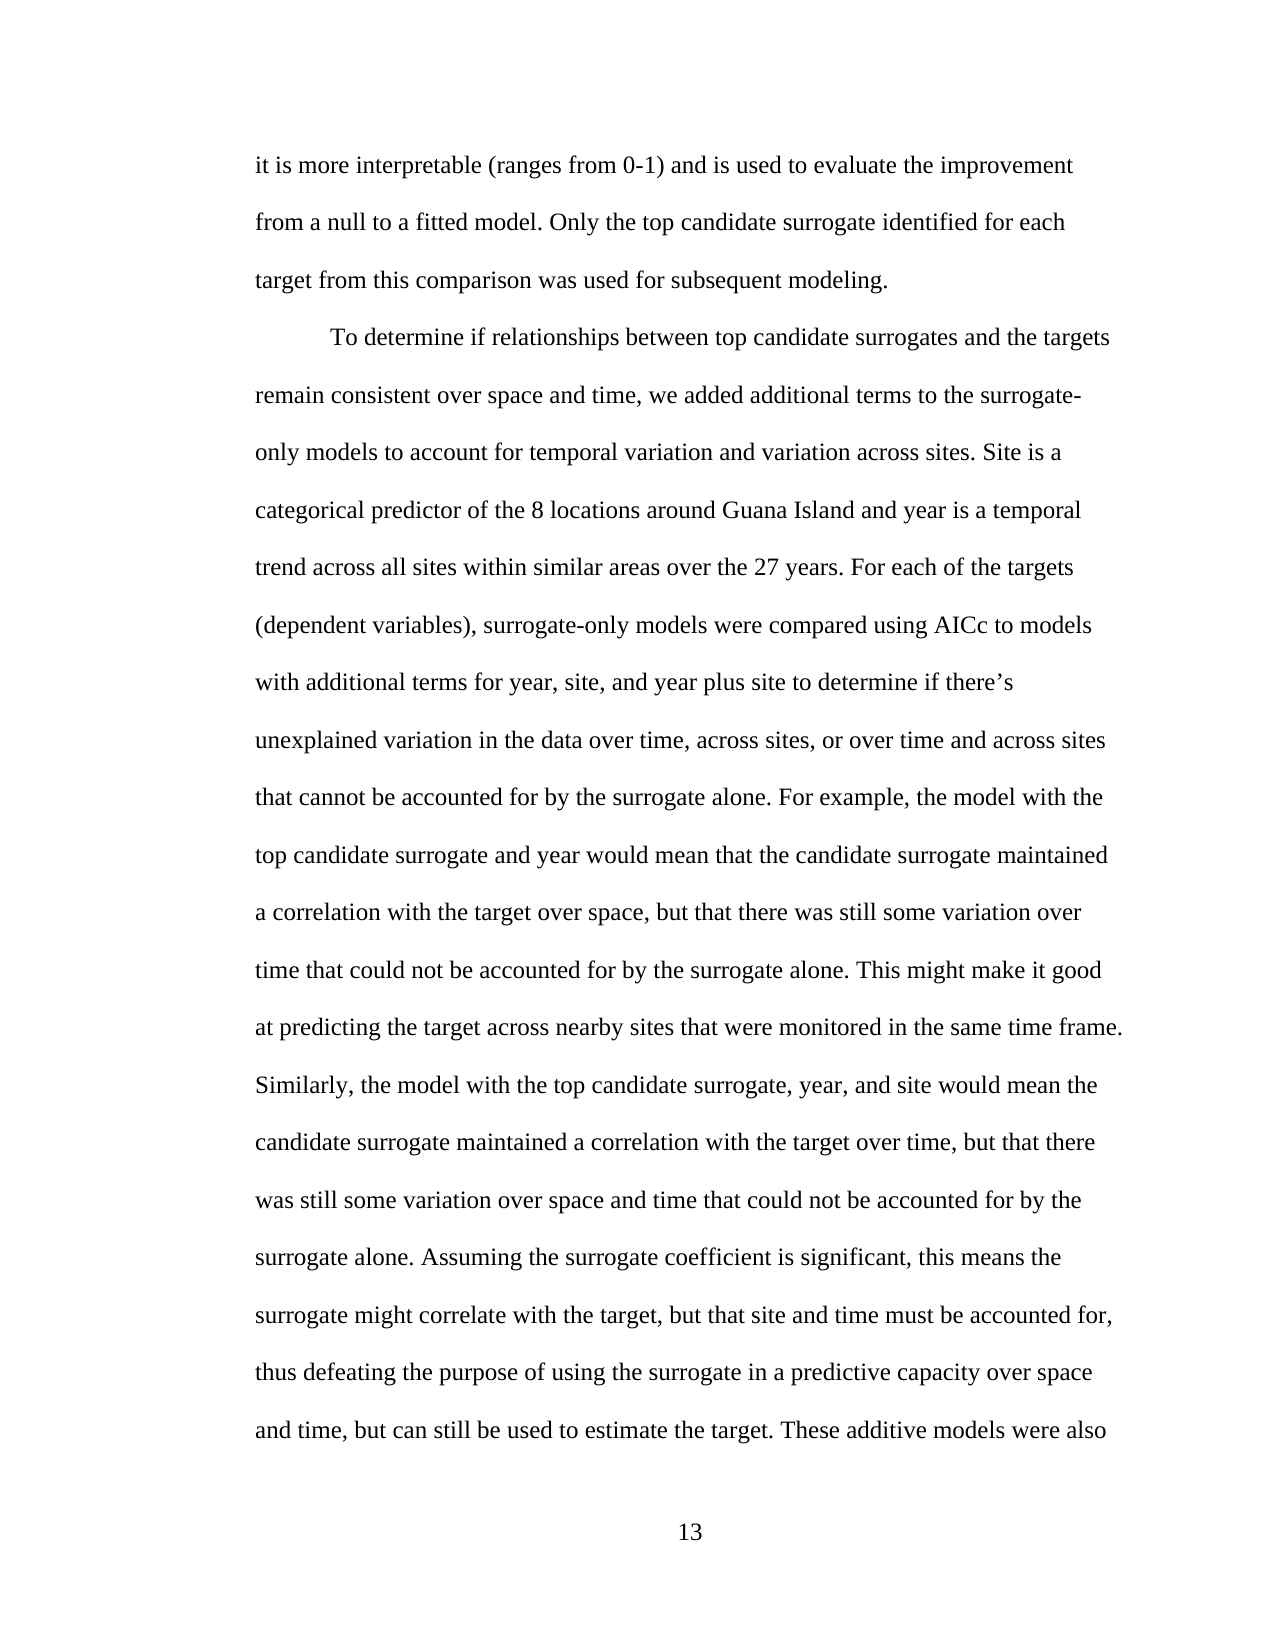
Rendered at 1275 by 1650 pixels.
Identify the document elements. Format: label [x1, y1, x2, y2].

text [255, 322, 1125, 1444]
text [255, 150, 1125, 294]
